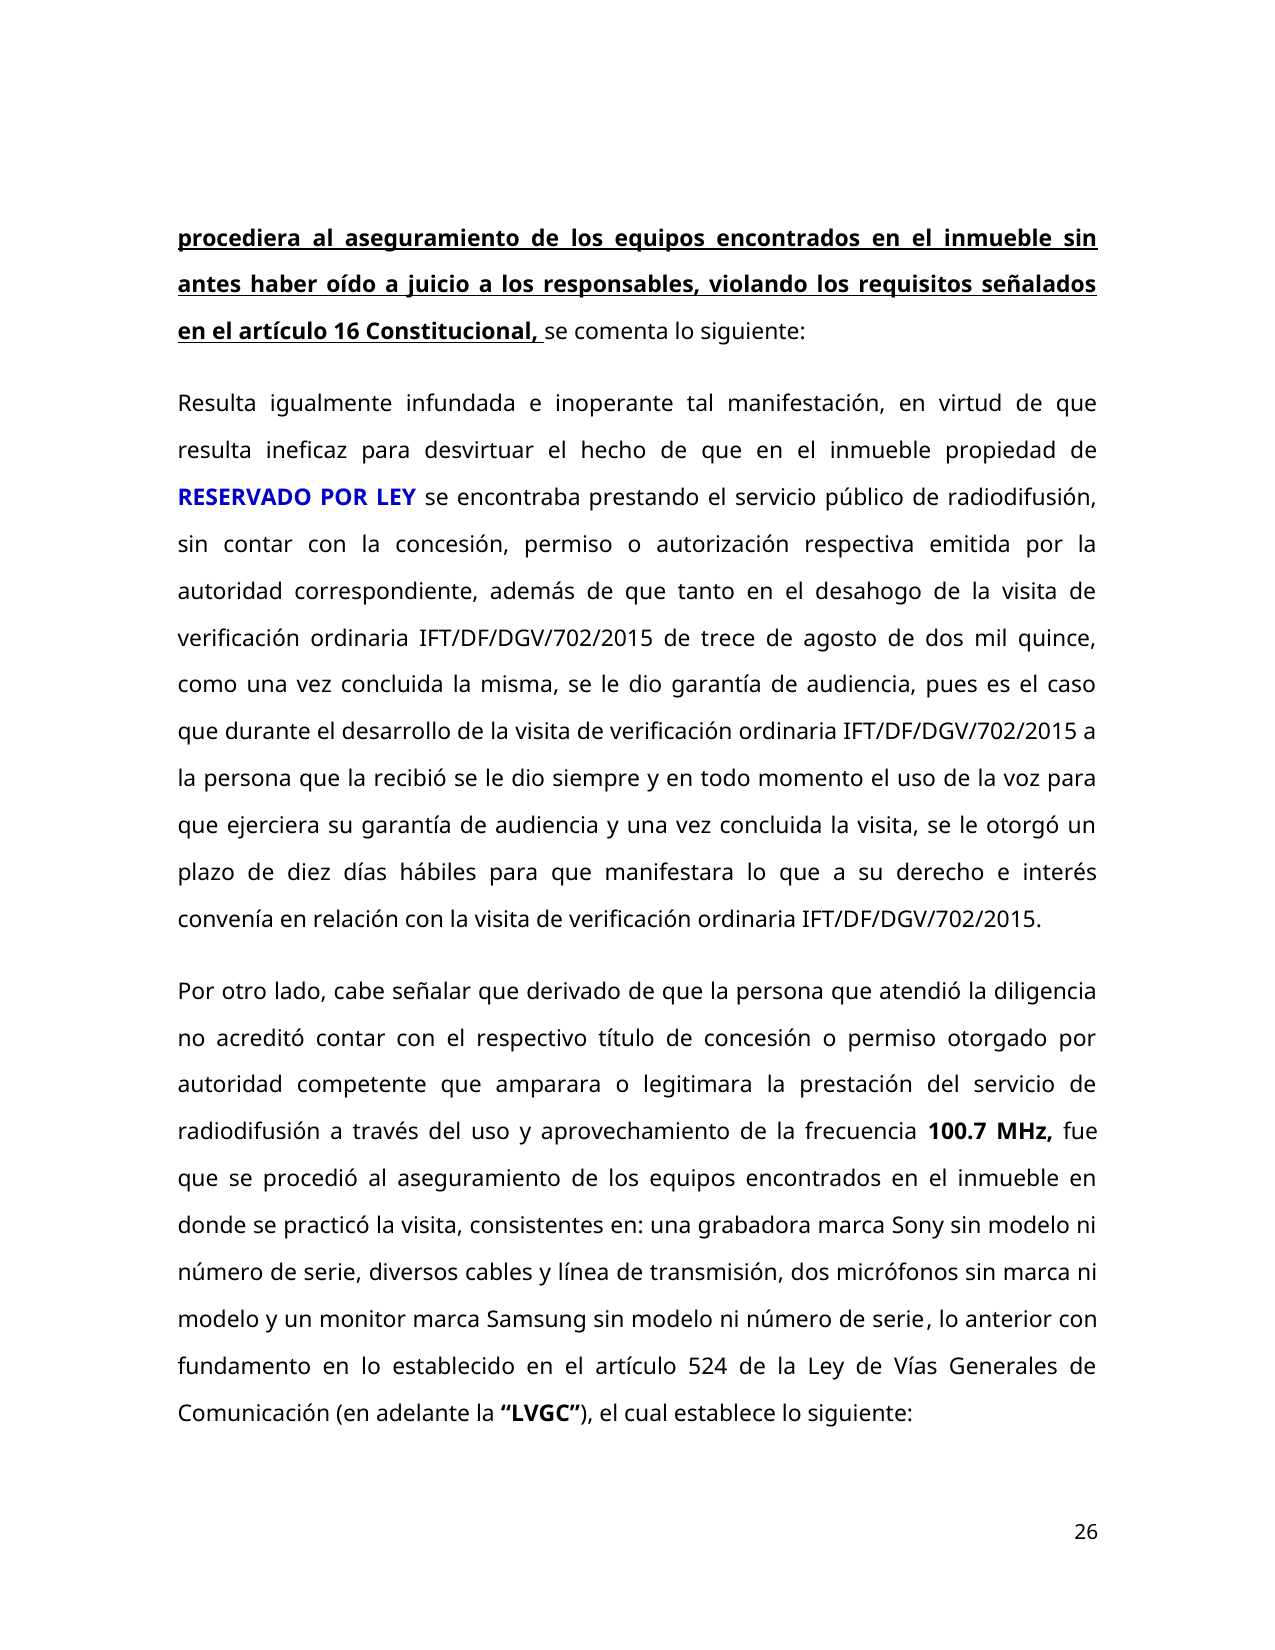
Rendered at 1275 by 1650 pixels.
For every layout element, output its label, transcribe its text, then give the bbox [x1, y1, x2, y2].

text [177, 222, 1098, 248]
text Por otro lado, cabe señalar que derivado de que la persona que atendió la diligencia no acreditó contar con el respectivo título de concesión o permiso otorgado por autoridad competente que amparara o legitimara la prestación del servicio de radiodifusión a través del uso y aprovechamiento de la frecuencia 100.7 MHz, fue que se procedió al aseguramiento de los equipos encontrados en el inmueble en donde se practicó la visita, consistentes en: una grabadora marca Sony sin modelo ni número de serie, diversos cables y línea de transmisión, dos micrófonos sin marca ni modelo y un monitor marca Samsung sin modelo ni número de serie, lo anterior con fundamento en lo establecido en el artículo 524 de la Ley de Vías Generales de Comunicación (en adelante la “LVGC”), el cual establece lo siguiente: [177, 975, 1098, 1428]
text Resulta igualmente infundada e inoperante tal manifestación, en virtud de que resulta ineficaz para desvirtuar el hecho de que en el inmueble propiedad de RESERVADO POR LEY se encontraba prestando el servicio público de radiodifusión, sin contar con la concesión, permiso o autorización respectiva emitida por la autoridad correspondiente, además de que tanto en el desahogo de la visita de verificación ordinaria IFT/DF/DGV/702/2015 de trece de agosto de dos mil quince, como una vez concluida la misma, se le dio garantía de audiencia, pues es el caso que durante el desarrollo de la visita de verificación ordinaria IFT/DF/DGV/702/2015 a la persona que la recibió se le dio siempre y en todo momento el uso de la voz para que ejerciera su garantía de audiencia y una vez concluida la visita, se le otorgó un plazo de diez días hábiles para que manifestara lo que a su derecho e interés convenía en relación con la visita de verificación ordinaria IFT/DF/DGV/702/2015. [177, 387, 1098, 934]
